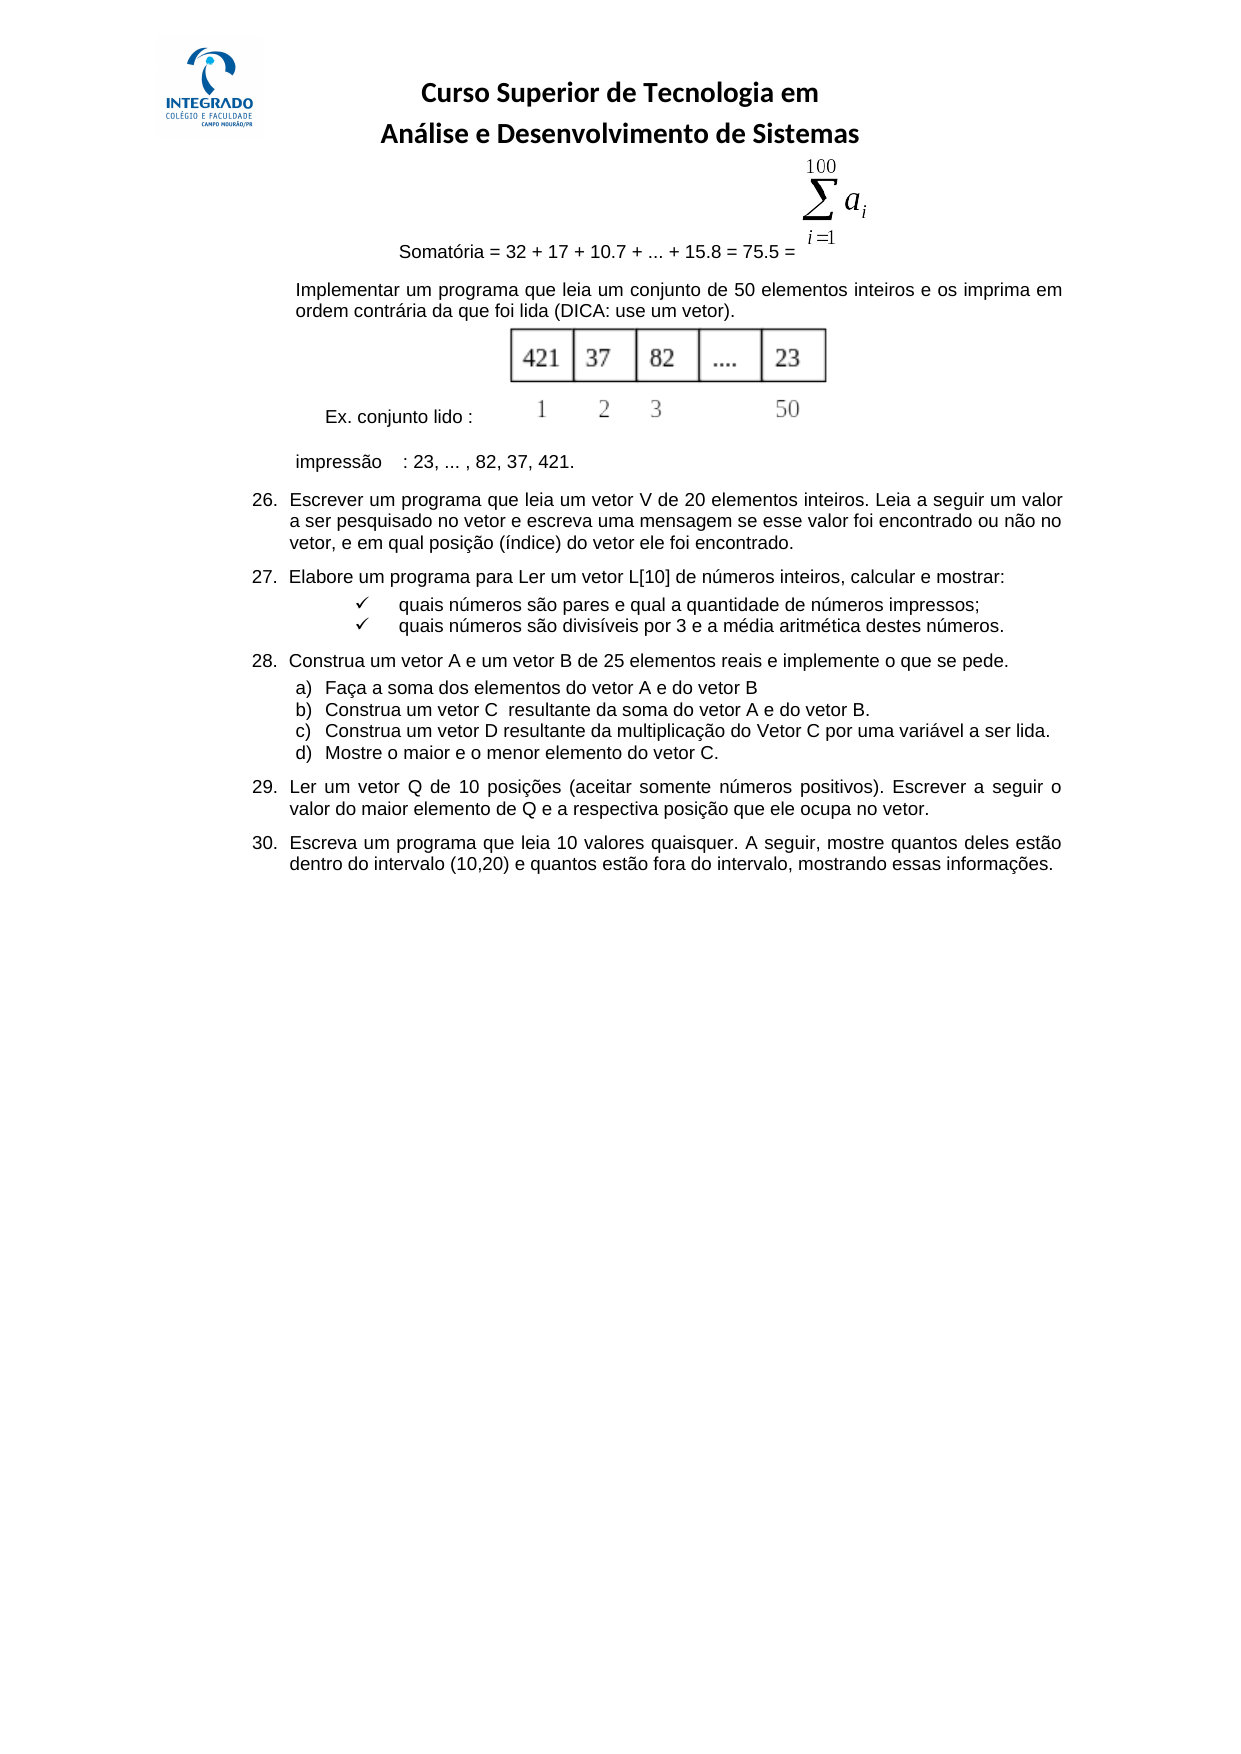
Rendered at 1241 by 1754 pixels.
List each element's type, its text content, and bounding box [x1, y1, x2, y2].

text Somatória = 32 + 17 + 10.7 + ... + 15.8 = 75.5 = [295, 154, 1063, 263]
picture [156, 35, 263, 140]
list Faça a soma dos elementos do vetor A e do vetor B [295, 677, 1063, 699]
text Implementar um programa que leia um conjunto de 50 elementos inteiros e os imprima em ordem contrária da que foi lida (DICA: use um vetor). [295, 278, 1063, 322]
list quais números são pares e qual a quantidade de números impressos; [354, 593, 1063, 615]
list Mostre o maior e o menor elemento do vetor C. [295, 742, 1063, 763]
list Ler um vetor Q de 10 posições (aceitar somente números positivos). Escrever a seguir o valor do maior elemento de Q e a respectiva posição que ele ocupa no vetor. [252, 776, 1063, 819]
list Construa um vetor A e um vetor B de 25 elementos reais e implemente o que se pede. [252, 649, 1063, 671]
text Ex. conjunto lido : [295, 328, 1063, 427]
list Escrever um programa que leia um vetor V de 20 elementos inteiros. Leia a seguir um valor a ser pesquisado no vetor e escreva uma mensagem se esse valor foi encontrado ou não no vetor, e em qual posição (índice) do vetor ele foi encontrado. [252, 488, 1063, 553]
list Escreva um programa que leia 10 valores quaisquer. A seguir, mostre quantos deles estão dentro do intervalo (10,20) e quantos estão fora do intervalo, mostrando essas informações. [252, 832, 1063, 875]
list quais números são divisíveis por 3 e a média aritmética destes números. [354, 615, 1063, 637]
list Construa um vetor D resultante da multiplicação do Vetor C por uma variável a ser lida. [295, 720, 1063, 742]
list Construa um vetor C resultante da soma do vetor A e do vetor B. [295, 699, 1063, 720]
list Elabore um programa para Ler um vetor L[10] de números inteiros, calcular e mostrar: [252, 566, 1063, 587]
text impressão : 23, ... , 82, 37, 421. [295, 451, 1063, 473]
